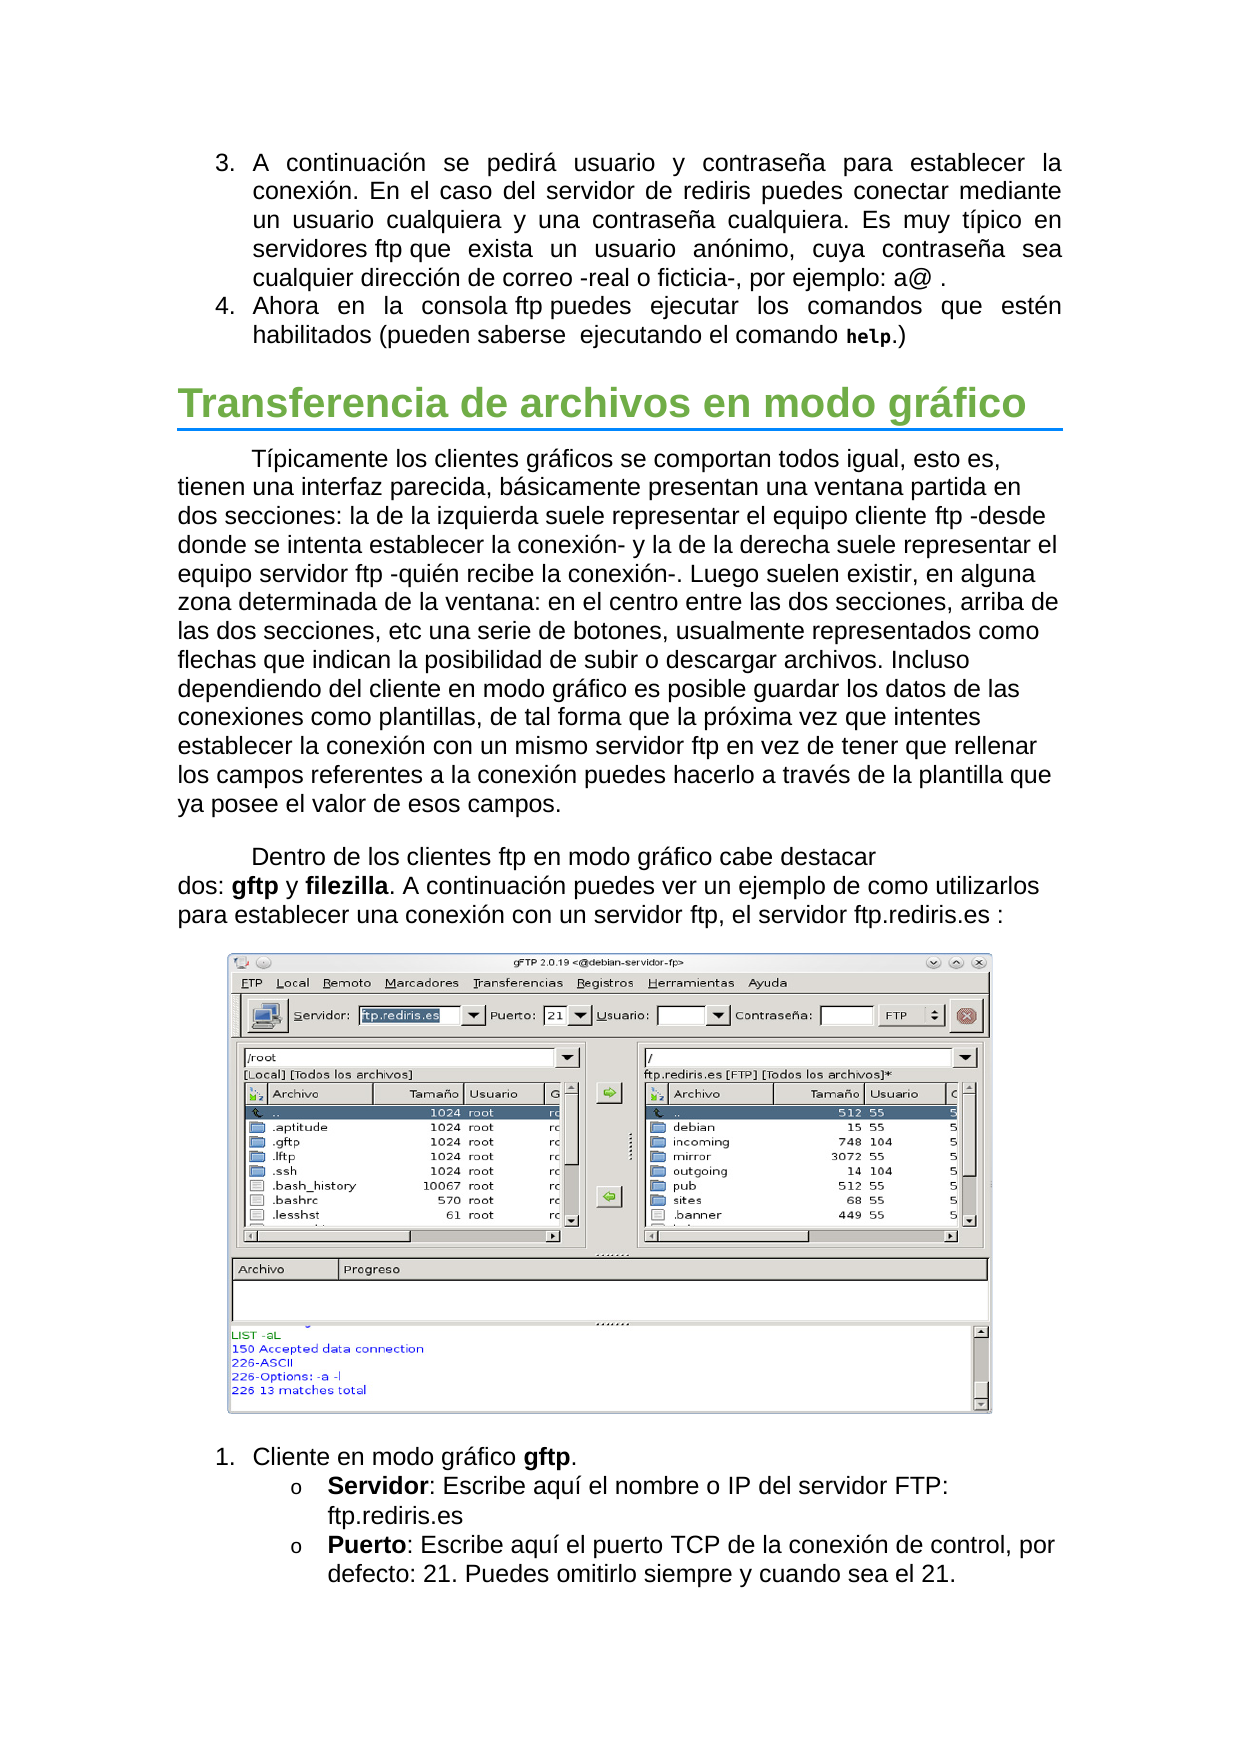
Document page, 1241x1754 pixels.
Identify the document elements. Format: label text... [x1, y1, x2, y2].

text Dentro de los clientes ftp en modo gráfico cabe destacar dos: gftp y filezilla. A continuación puedes ver un ejemplo de como utilizarlos para establecer una conexión con un servidor ftp, el servidor ftp.rediris.es : [177, 842, 1063, 929]
text Típicamente los clientes gráficos se comportan todos igual, esto es, tienen una interfaz parecida, básicamente presentan una ventana partida en dos secciones: la de la izquierda suele representar el equipo cliente ftp -desde donde se intenta establecer la conexión- y la de la derecha suele representar el equipo servidor ftp -quién recibe la conexión-. Luego suelen existir, en alguna zona determinada de la ventana: en el centro entre las dos secciones, arriba de las dos secciones, etc una serie de botones, usualmente representados como flechas que indican la posibilidad de subir o descargar archivos. Incluso dependiendo del cliente en modo gráfico es posible guardar los datos de las conexiones como plantillas, de tal forma que la próxima vez que intentes establecer la conexión con un mismo servidor ftp en vez de tener que rellenar los campos referentes a la conexión puedes hacerlo a través de la plantilla que ya posee el valor de esos campos. [177, 444, 1063, 817]
picture [227, 953, 993, 1414]
list Ahora en la consola ftp puedes ejecutar los comandos que estén habilitados (pueden saberse ejecutando el comando help.) [215, 291, 1063, 349]
subtitle Transferencia de archivos en modo gráfico [177, 378, 1063, 428]
list Servidor: Escribe aquí el nombre o IP del servidor FTP: ftp.rediris.es [290, 1471, 1063, 1529]
list Puerto: Escribe aquí el puerto TCP de la conexión de control, por defecto: 21. Puedes omitirlo siempre y cuando sea el 21. [290, 1529, 1063, 1588]
list A continuación se pedirá usuario y contraseña para establecer la conexión. En el caso del servidor de rediris puedes conectar mediante un usuario cualquiera y una contraseña cualquiera. Es muy típico en servidores ftp que exista un usuario anónimo, cuya contraseña sea cualquier dirección de correo -real o ficticia-, por ejemplo: a@ . [215, 148, 1063, 291]
list Cliente en modo gráfico gftp. [215, 1442, 1063, 1471]
